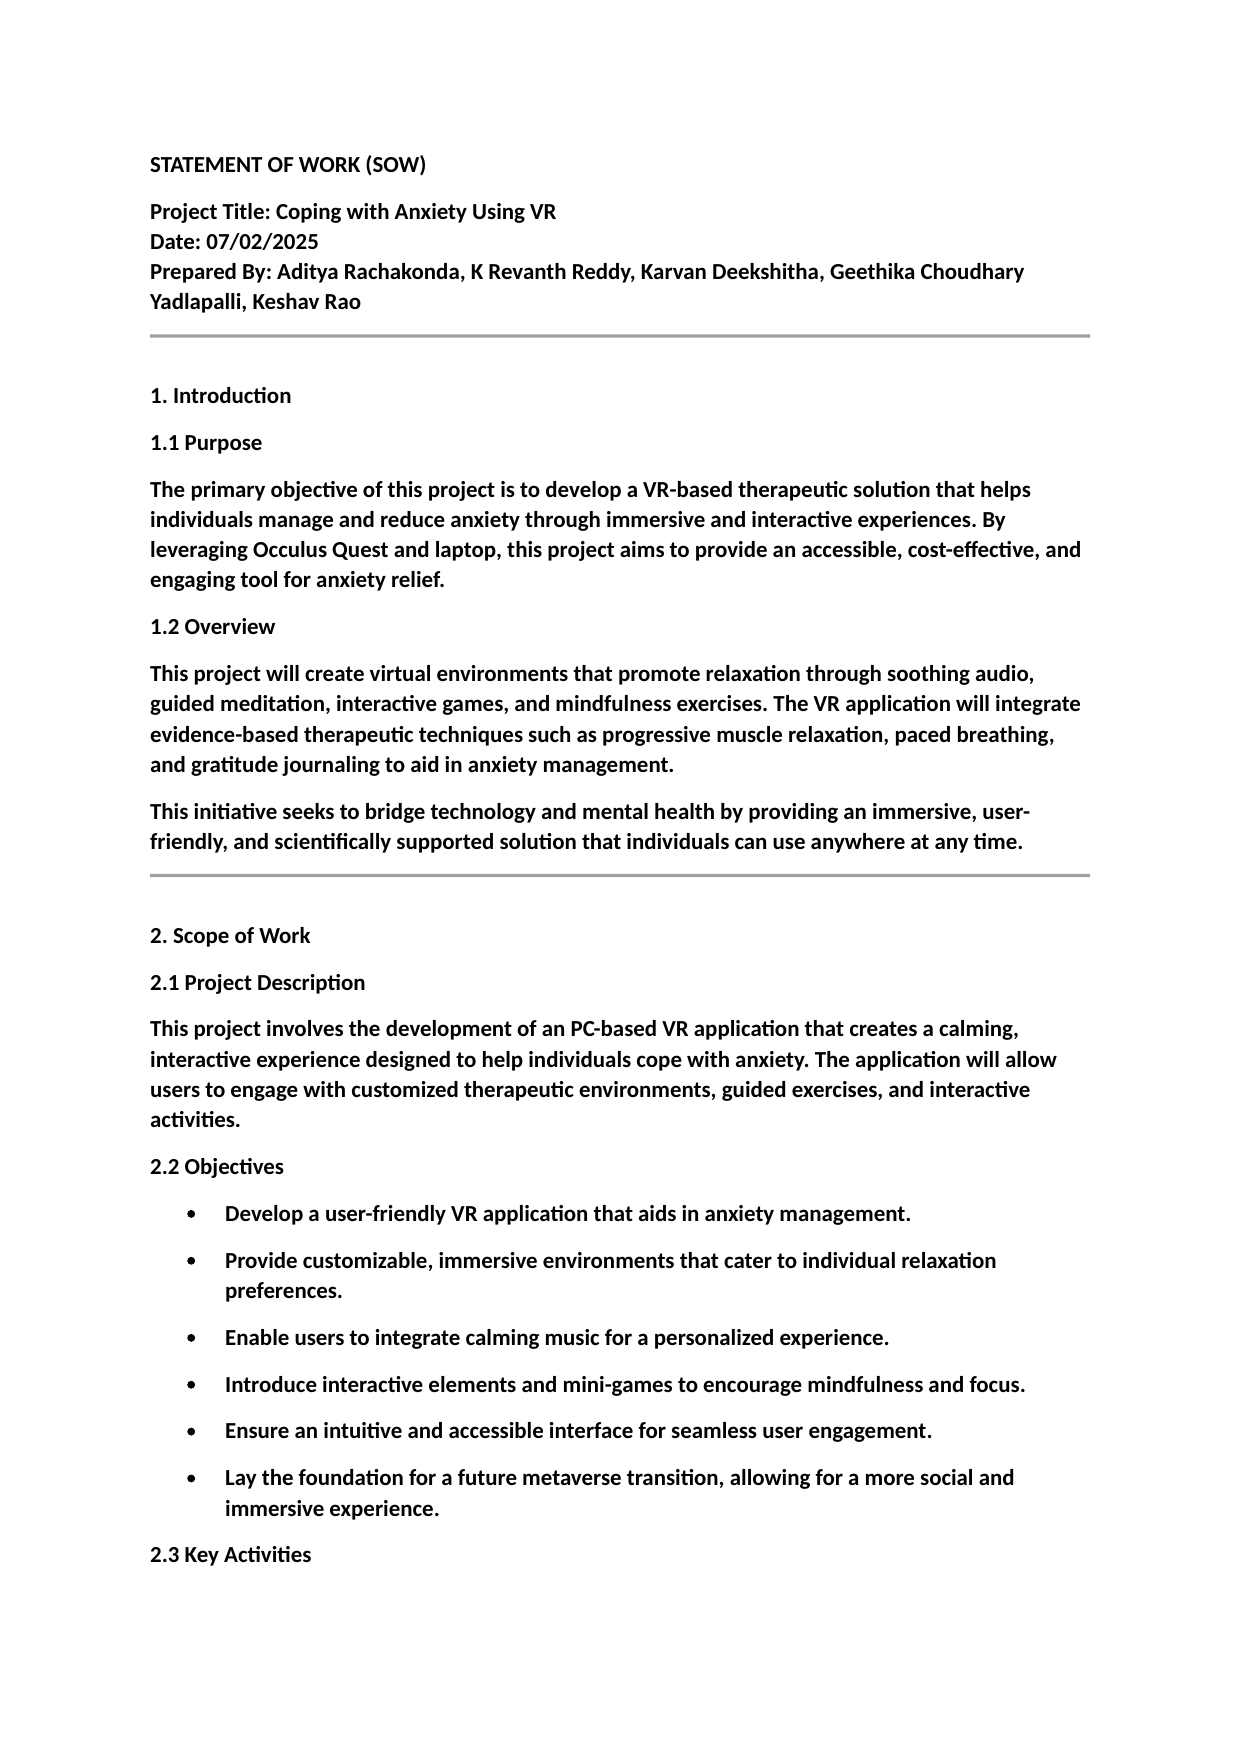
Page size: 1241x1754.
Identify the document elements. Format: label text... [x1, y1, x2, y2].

list Ensure an intuitive and accessible interface for seamless user engagement. [187, 1417, 1090, 1445]
text 1.1 Purpose [150, 428, 1090, 456]
list Introduce interactive elements and mini-games to encourage mindfulness and focus. [187, 1370, 1090, 1398]
text This initiative seeks to bridge technology and mental health by providing an immersive, user-friendly, and scientifically supported solution that individuals can use anywhere at any time. [150, 797, 1090, 855]
list Provide customizable, immersive environments that cater to individual relaxation preferences. [187, 1246, 1090, 1304]
text This project involves the development of an PC-based VR application that creates a calming, interactive experience designed to help individuals cope with anxiety. The application will allow users to engage with customized therapeutic environments, guided exercises, and interactive activities. [150, 1014, 1090, 1133]
text Project Title: Coping with Anxiety Using VR Date: 07/02/2025 Prepared By: Aditya Rachakonda, K Revanth Reddy, Karvan Deekshitha, Geethika Choudhary Yadlapalli, Keshav Rao [150, 197, 1090, 316]
list Lay the foundation for a future metaverse transition, allowing for a more social and immersive experience. [187, 1463, 1090, 1522]
list Develop a user-friendly VR application that aids in anxiety management. [187, 1199, 1090, 1227]
text 2.2 Objectives [150, 1152, 1090, 1180]
text 1. Introduction [150, 381, 1090, 409]
text STATEMENT OF WORK (SOW) [150, 150, 1090, 178]
text 2.1 Project Description [150, 968, 1090, 996]
text 2. Scope of Work [150, 921, 1090, 949]
text This project will create virtual environments that promote relaxation through soothing audio, guided meditation, interactive games, and mindfulness exercises. The VR application will integrate evidence-based therapeutic techniques such as progressive muscle relaxation, paced breathing, and gratitude journaling to aid in anxiety management. [150, 659, 1090, 778]
text 2.3 Key Activities [150, 1541, 1090, 1569]
text The primary objective of this project is to develop a VR-based therapeutic solution that helps individuals manage and reduce anxiety through immersive and interactive experiences. By leveraging Occulus Quest and laptop, this project aims to provide an accessible, cost-effective, and engaging tool for anxiety relief. [150, 475, 1090, 594]
list Enable users to integrate calming music for a personalized experience. [187, 1323, 1090, 1351]
text 1.2 Overview [150, 612, 1090, 641]
